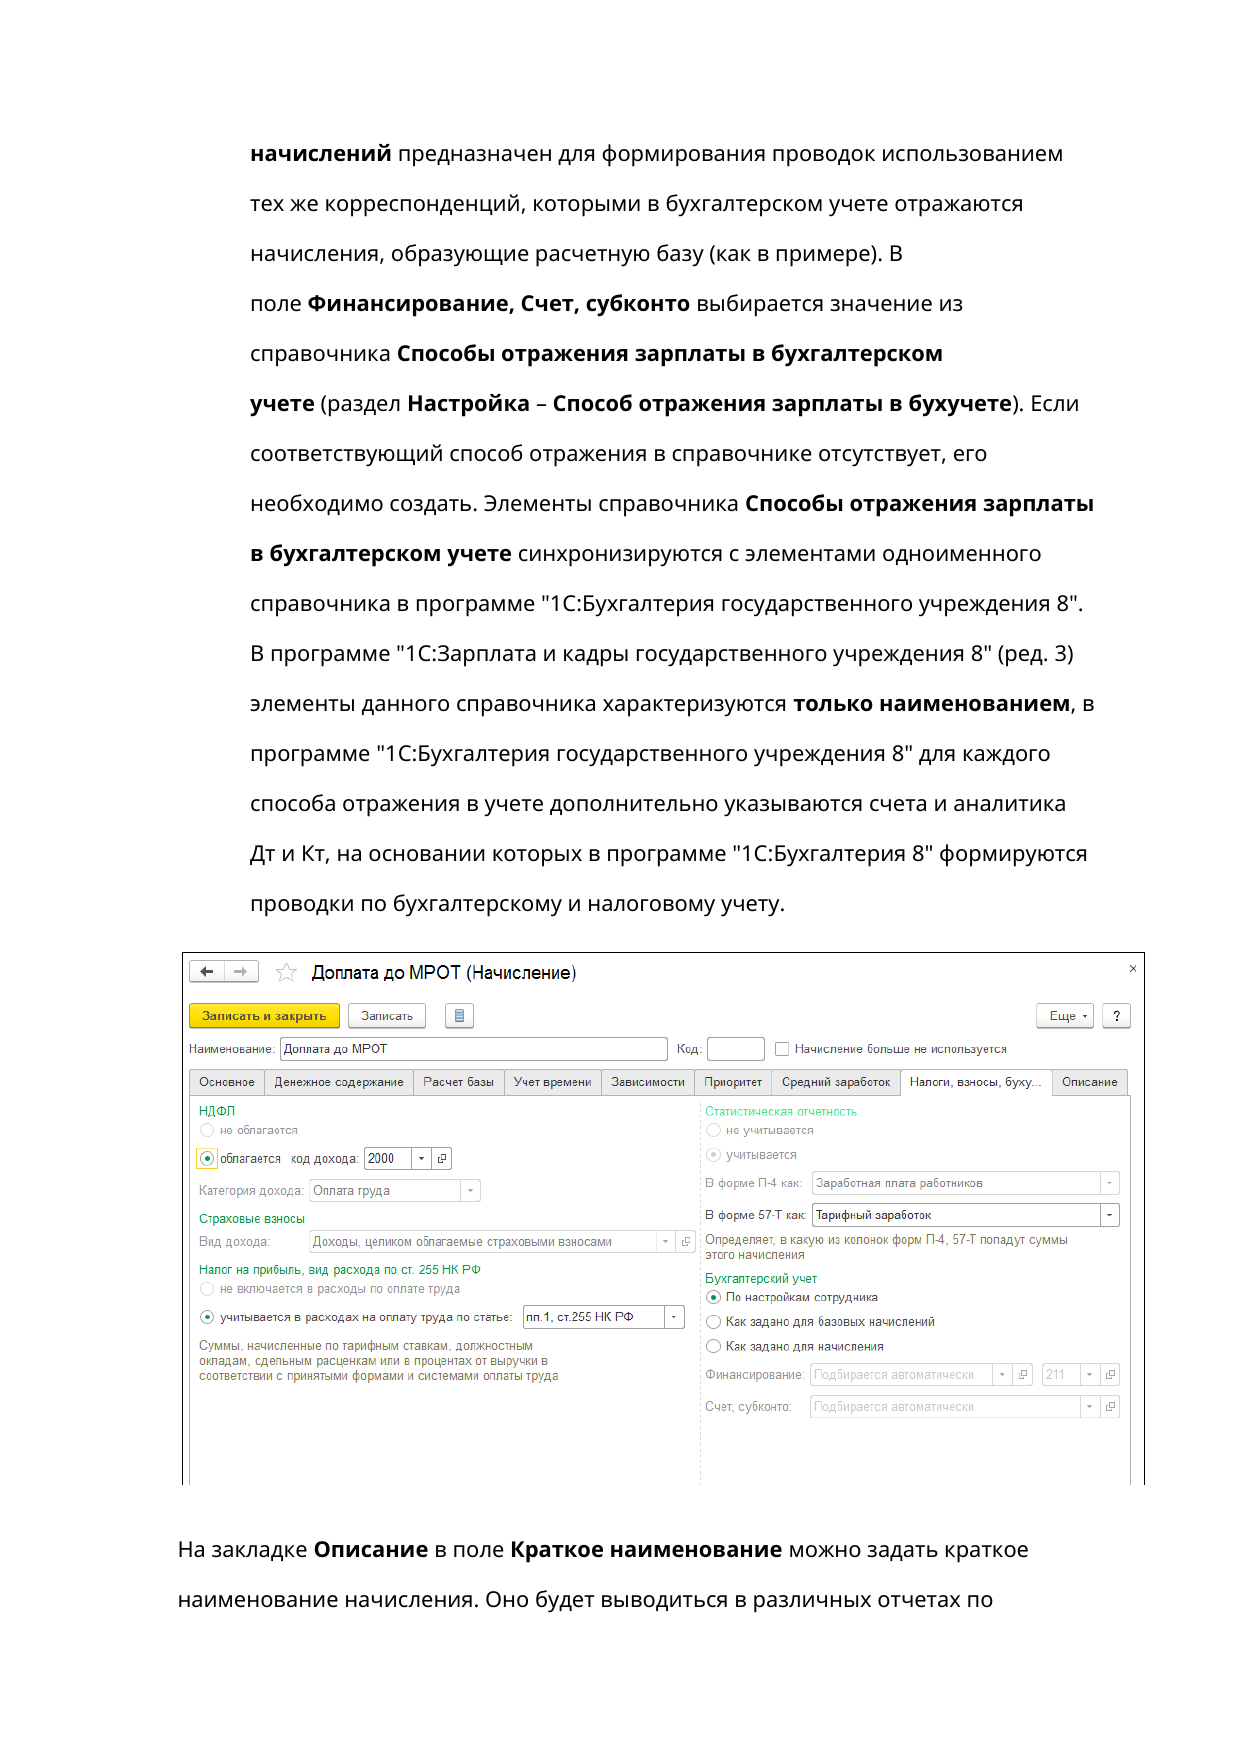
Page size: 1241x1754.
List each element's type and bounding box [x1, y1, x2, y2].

text [177, 1514, 1097, 1614]
list [212, 118, 1097, 918]
picture [177, 947, 1152, 1485]
